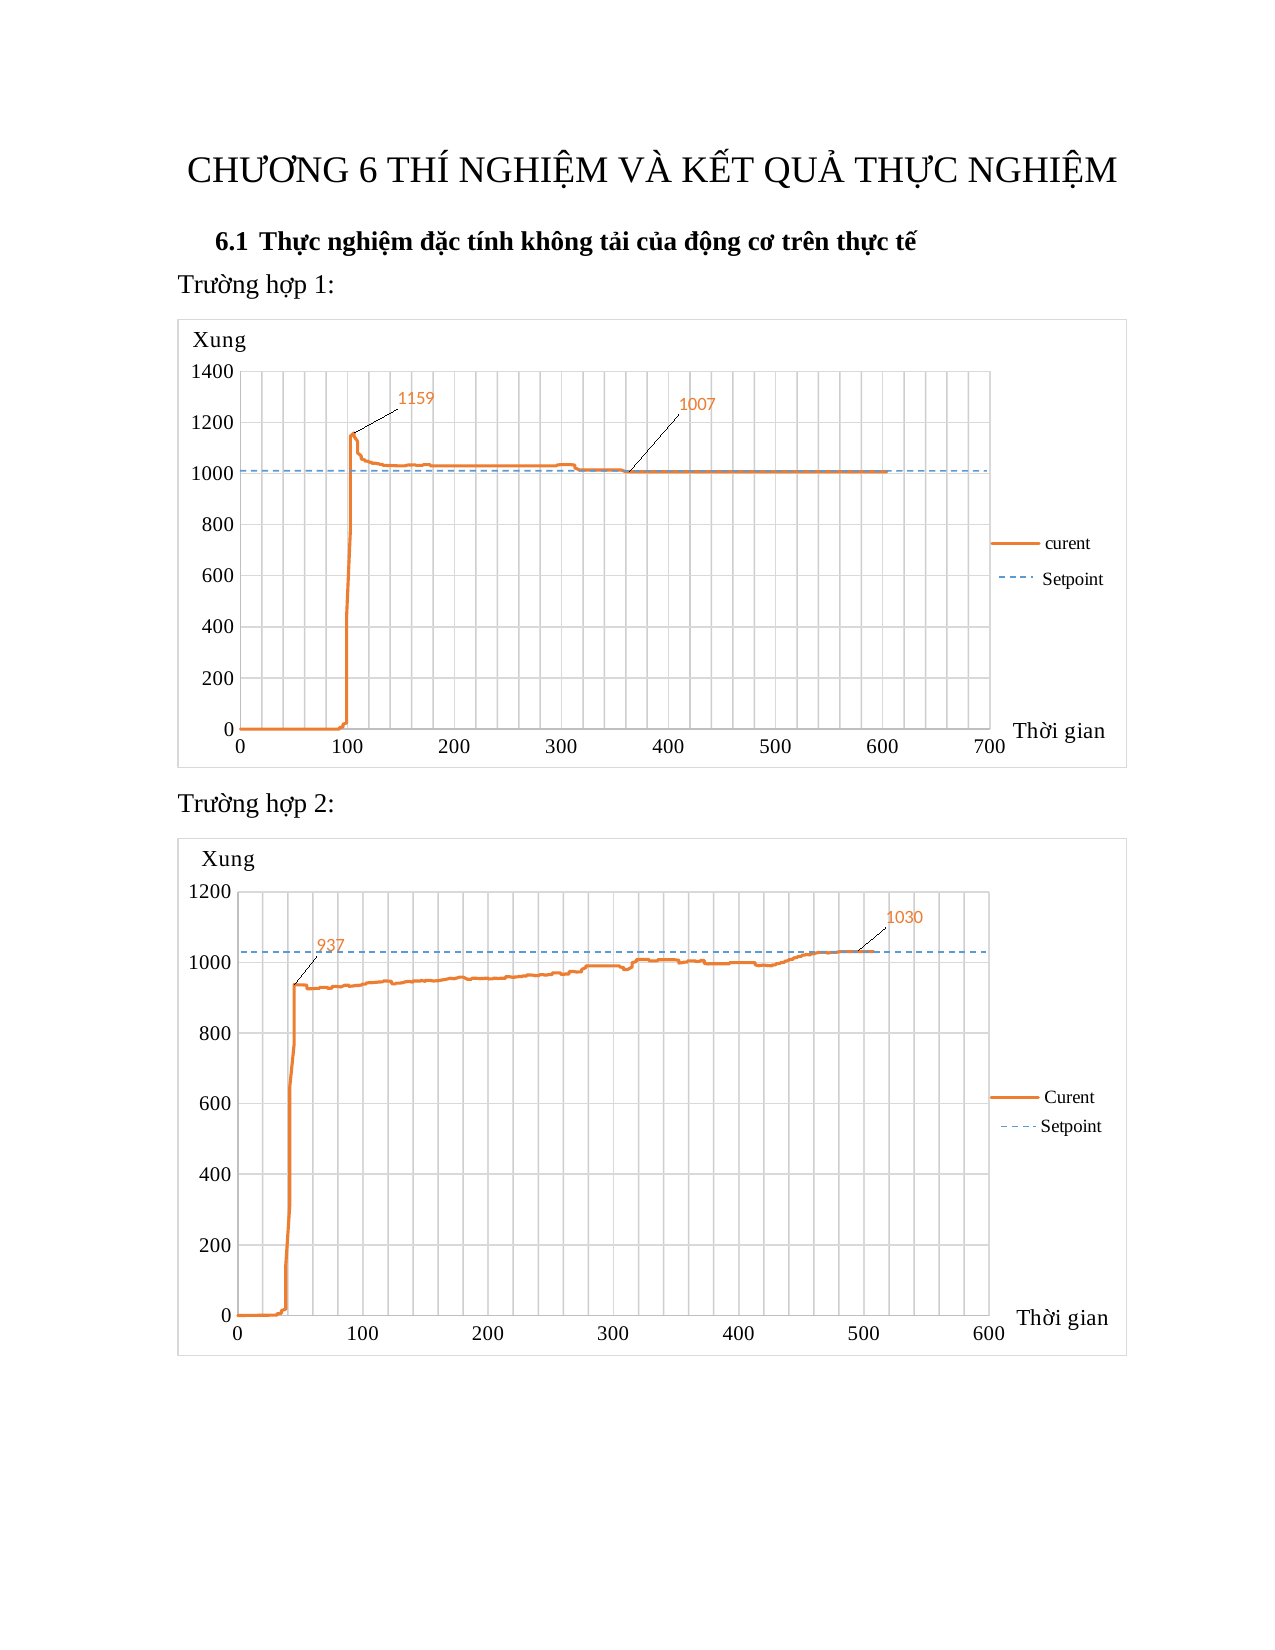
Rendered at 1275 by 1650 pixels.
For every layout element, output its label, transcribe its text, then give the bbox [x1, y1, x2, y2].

text Trường hợp 2: [177, 788, 1127, 819]
subtitle Thực nghiệm đặc tính không tải của động cơ trên thực tế [215, 225, 1127, 256]
text Trường hợp 1: [177, 268, 1127, 300]
subtitle CHƯƠNG 6 THÍ NGHIỆM VÀ KẾT QUẢ THỰC NGHIỆM [177, 148, 1127, 191]
